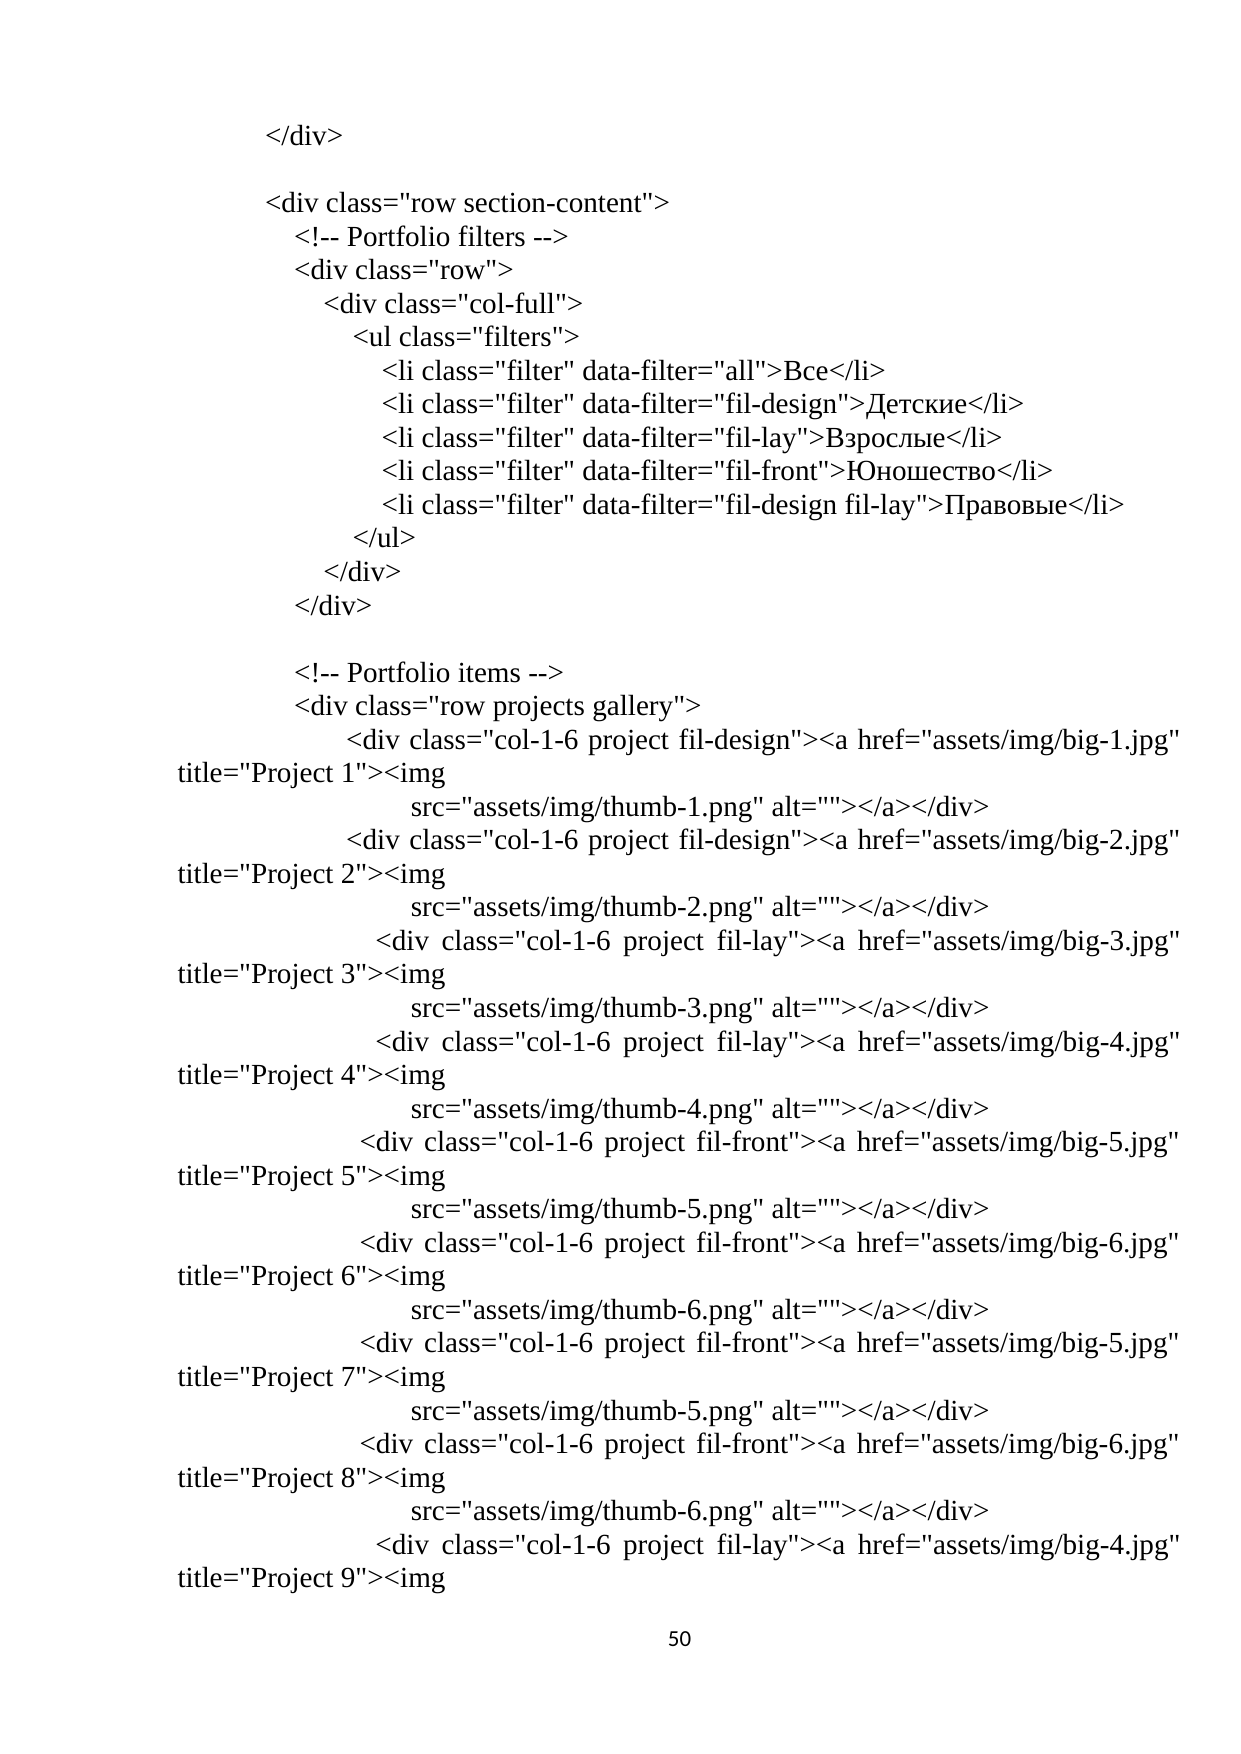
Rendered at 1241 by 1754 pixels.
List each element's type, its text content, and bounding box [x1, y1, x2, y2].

text <li class="filter" data-filter="fil-lay">Взрослые</li> [177, 420, 1181, 453]
text <!-- Portfolio filters --> [177, 219, 1181, 252]
text </div> [177, 588, 1181, 621]
text <div class="col-1-6 project fil-lay"><a href="assets/img/big-3.jpg" title="Project 3"><img [177, 923, 1181, 990]
text src="assets/img/thumb-3.png" alt=""></a></div> [177, 990, 1181, 1024]
text <div class="col-1-6 project fil-lay"><a href="assets/img/big-4.jpg" title="Project 4"><img [177, 1024, 1181, 1091]
text <div class="col-1-6 project fil-design"><a href="assets/img/big-1.jpg" title="Project 1"><img [177, 722, 1181, 789]
text </div> [177, 118, 1181, 152]
text <div class="col-1-6 project fil-front"><a href="assets/img/big-5.jpg" title="Project 7"><img [177, 1326, 1181, 1393]
text src="assets/img/thumb-6.png" alt=""></a></div> [177, 1292, 1181, 1326]
text <div class="col-full"> [177, 286, 1181, 319]
text <li class="filter" data-filter="fil-design">Детские</li> [177, 386, 1181, 420]
text src="assets/img/thumb-1.png" alt=""></a></div> [177, 789, 1181, 822]
text <div class="col-1-6 project fil-design"><a href="assets/img/big-2.jpg" title="Project 2"><img [177, 822, 1181, 889]
text <div class="col-1-6 project fil-lay"><a href="assets/img/big-4.jpg" title="Project 9"><img [177, 1527, 1181, 1594]
text <!-- Portfolio items --> [177, 655, 1181, 688]
text src="assets/img/thumb-5.png" alt=""></a></div> [177, 1191, 1181, 1225]
text <li class="filter" data-filter="all">Все</li> [177, 353, 1181, 386]
text <div class="row projects gallery"> [177, 688, 1181, 722]
text <li class="filter" data-filter="fil-design fil-lay">Правовые</li> [177, 487, 1181, 521]
text <div class="col-1-6 project fil-front"><a href="assets/img/big-6.jpg" title="Project 8"><img [177, 1426, 1181, 1493]
text <div class="row section-content"> [177, 185, 1181, 219]
text </ul> [177, 521, 1181, 554]
text src="assets/img/thumb-2.png" alt=""></a></div> [177, 889, 1181, 923]
text src="assets/img/thumb-6.png" alt=""></a></div> [177, 1493, 1181, 1527]
text <div class="col-1-6 project fil-front"><a href="assets/img/big-6.jpg" title="Project 6"><img [177, 1225, 1181, 1292]
text <li class="filter" data-filter="fil-front">Юношество</li> [177, 453, 1181, 487]
text src="assets/img/thumb-5.png" alt=""></a></div> [177, 1393, 1181, 1426]
text <div class="col-1-6 project fil-front"><a href="assets/img/big-5.jpg" title="Project 5"><img [177, 1124, 1181, 1191]
text <ul class="filters"> [177, 319, 1181, 353]
text src="assets/img/thumb-4.png" alt=""></a></div> [177, 1091, 1181, 1124]
text </div> [177, 554, 1181, 588]
text <div class="row"> [177, 252, 1181, 286]
